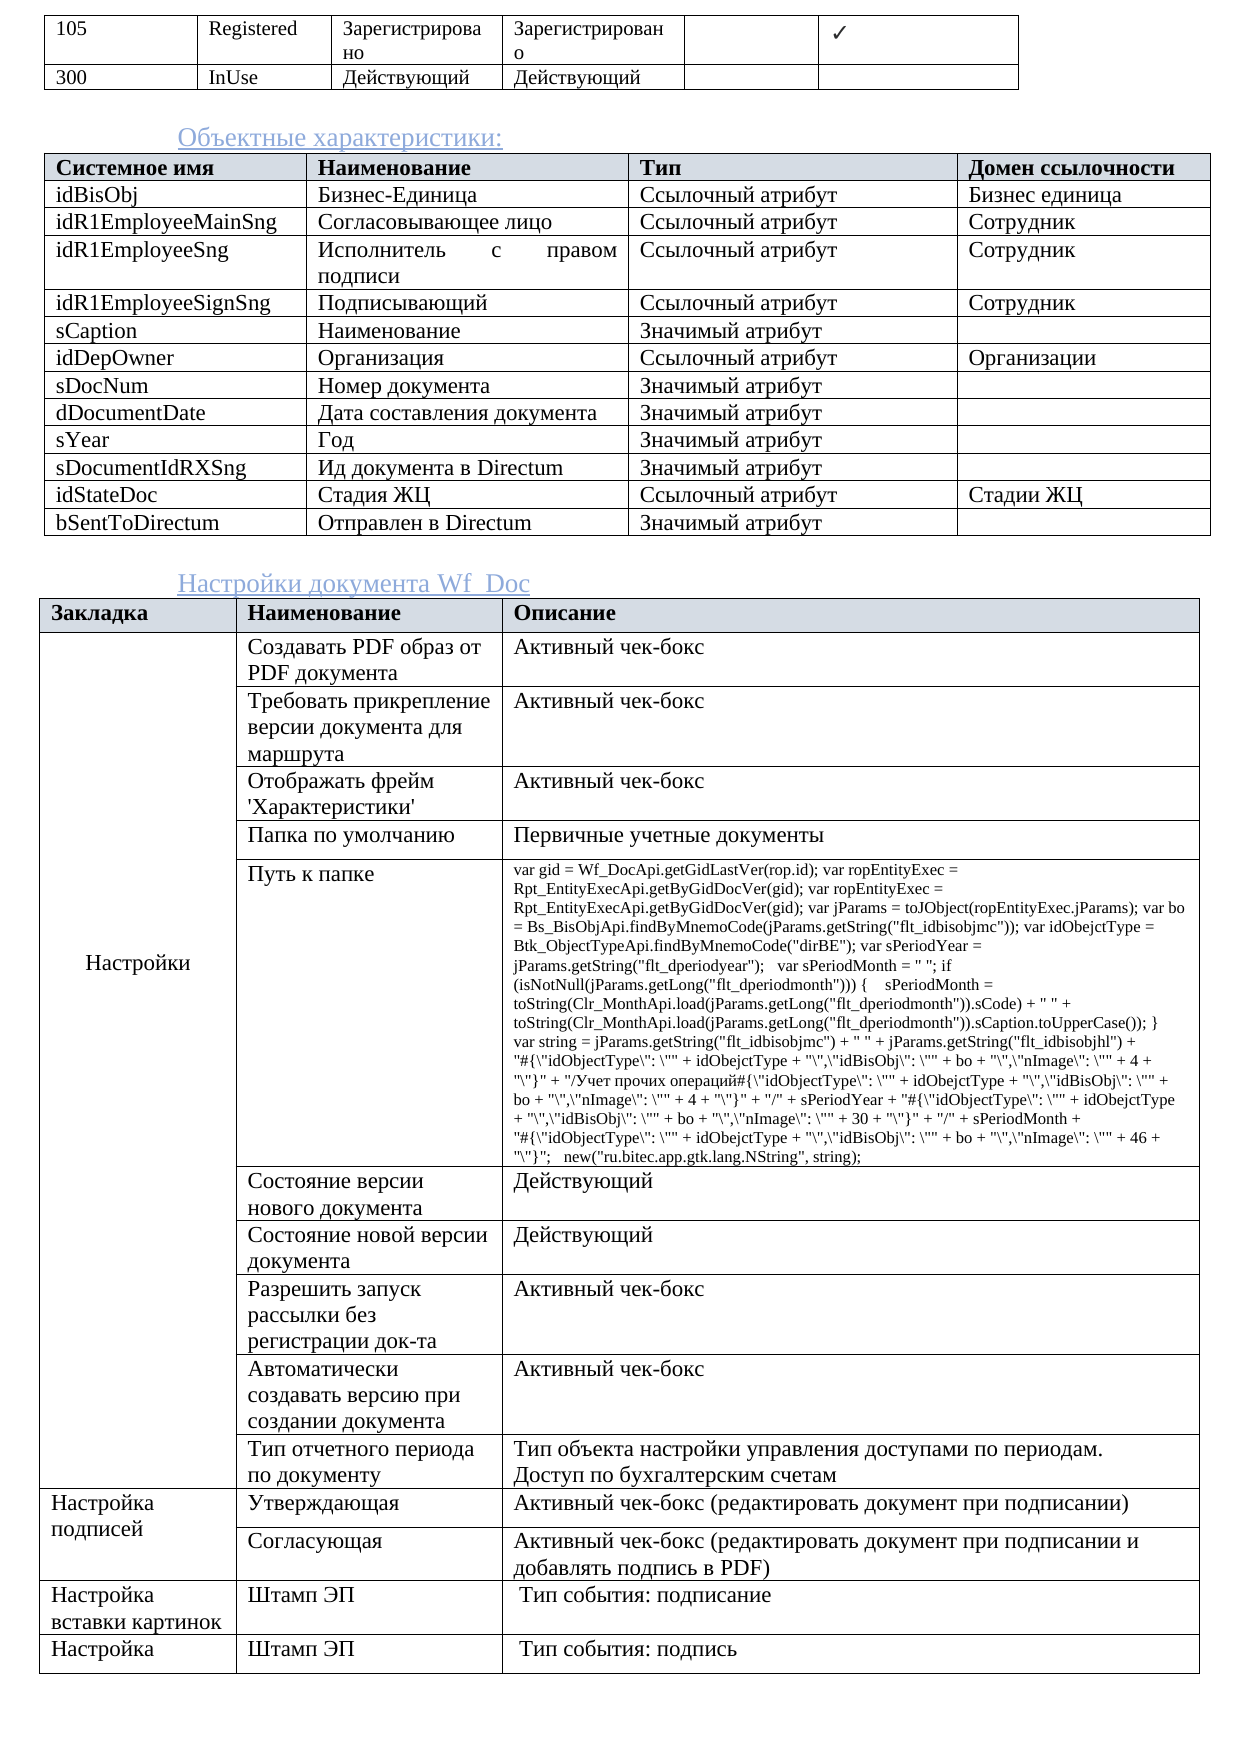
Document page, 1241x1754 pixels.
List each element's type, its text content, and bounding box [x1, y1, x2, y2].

table_cell idR1EmployeeMainSng [45, 208, 306, 235]
table_cell InUse [198, 65, 331, 89]
table_cell dDocumentDate [45, 399, 306, 425]
table_cell idStateDoc [45, 481, 306, 508]
table_cell Действующий [503, 65, 684, 89]
table_cell Бизнес единица [958, 181, 1210, 207]
table_cell Ссылочный атрибут [629, 236, 957, 288]
table_cell [958, 372, 1210, 398]
table_cell [958, 509, 1210, 535]
table_cell Согласовывающее лицо [307, 208, 628, 235]
table_cell Тип отчетного периода по документу [237, 1435, 502, 1488]
table_cell Значимый атрибут [629, 372, 957, 398]
table_cell Стадии ЖЦ [958, 481, 1210, 508]
table_cell Действующий [503, 1167, 1199, 1220]
table_cell Создавать PDF образ от PDF документа [237, 633, 502, 686]
table_cell Стадия ЖЦ [307, 481, 628, 508]
table_cell Настройка вставки картинок [40, 1581, 236, 1634]
table_cell Ссылочный атрибут [629, 208, 957, 235]
table_header Системное имя [45, 154, 306, 180]
table_cell Настройки [40, 633, 236, 1488]
table_cell Зарегистрировано [332, 16, 502, 64]
table_cell bSentToDirectum [45, 509, 306, 535]
table_cell Registered [198, 16, 331, 64]
table_cell Отображать фрейм 'Характеристики' [237, 767, 502, 820]
table_cell Согласующая [237, 1528, 502, 1580]
table_cell Значимый атрибут [629, 426, 957, 453]
table_cell Наименование [307, 317, 628, 343]
table_cell Разрешить запуск рассылки без регистрации док-та [237, 1275, 502, 1354]
table_cell [958, 426, 1210, 453]
table_cell sCaption [45, 317, 306, 343]
table_cell Состояние версии нового документа [237, 1167, 502, 1220]
table_cell idBisObj [45, 181, 306, 207]
table_cell Организации [958, 344, 1210, 371]
table_cell 300 [45, 65, 197, 89]
table_header Тип [629, 154, 957, 180]
table_cell Исполнитель c правом подписи [307, 236, 628, 288]
table_cell Настройка подписей [40, 1489, 236, 1580]
table_cell Подписывающий [307, 290, 628, 316]
table_cell ✓ [819, 16, 1018, 64]
table_cell Штамп ЭП [237, 1581, 502, 1634]
table_cell Год [307, 426, 628, 453]
table_cell idR1EmployeeSignSng [45, 290, 306, 316]
table_cell var gid = Wf_DocApi.getGidLastVer(rop.id); var ropEntityExec = Rpt_EntityExecApi.getByGidDocVer(gid); var ropEntityExec = Rpt_EntityExecApi.getByGidDocVer(gid); var jParams = toJObject(ropEntityExec.jParams); var bo = Bs_BisObjApi.findByMnemoCode(jParams.getString("flt_idbisobjmc")); var idObejctType = Btk_ObjectTypeApi.findByMnemoCode("dirBE"); var sPeriodYear = jParams.getString("flt_dperiodyear"); var sPeriodMonth = " "; if (isNotNull(jParams.getLong("flt_dperiodmonth"))) { sPeriodMonth = toString(Clr_MonthApi.load(jParams.getLong("flt_dperiodmonth")).sCode) + " " + toString(Clr_MonthApi.load(jParams.getLong("flt_dperiodmonth")).sCaption.toUpperCase()); } var string = jParams.getString("flt_idbisobjmc") + " " + jParams.getString("flt_idbisobjhl") + "#{\"idObjectType\": \"" + idObejctType + "\",\"idBisObj\": \"" + bo + "\",\"nImage\": \"" + 4 + "\"}" + "/Учет прочих операций#{\"idObjectType\": \"" + idObejctType + "\",\"idBisObj\": \"" + bo + "\",\"nImage\": \"" + 4 + "\"}" + "/" + sPeriodYear + "#{\"idObjectType\": \"" + idObejctType + "\",\"idBisObj\": \"" + bo + "\",\"nImage\": \"" + 30 + "\"}" + "/" + sPeriodMonth + "#{\"idObjectType\": \"" + idObejctType + "\",\"idBisObj\": \"" + bo + "\",\"nImage\": \"" + 46 + "\"}"; new("ru.bitec.app.gtk.lang.NString", string); [503, 860, 1199, 1166]
table_cell [819, 65, 1018, 89]
table_cell Тип события: подписание [503, 1581, 1199, 1634]
table_cell Сотрудник [958, 208, 1210, 235]
table_cell Тип объекта настройки управления доступами по периодам. Доступ по бухгалтерским счетам [503, 1435, 1199, 1488]
table_cell Состояние новой версии документа [237, 1221, 502, 1274]
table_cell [40, 1635, 236, 1673]
table_cell Требовать прикрепление версии документа для маршрута [237, 687, 502, 766]
table_cell Значимый атрибут [629, 317, 957, 343]
table_cell sDocumentIdRXSng [45, 454, 306, 480]
table_cell Сотрудник [958, 236, 1210, 288]
table_cell sYear [45, 426, 306, 453]
table_cell Активный чек-бокс [503, 1355, 1199, 1434]
table_header Наименование [237, 599, 502, 632]
table_cell Зарегистрировано [503, 16, 684, 64]
table_cell Утверждающая [237, 1489, 502, 1527]
table_cell Активный чек-бокс (редактировать документ при подписании и добавлять подпись в PDF) [503, 1528, 1199, 1580]
table_cell Первичные учетные документы [503, 821, 1199, 858]
table_cell Ссылочный атрибут [629, 481, 957, 508]
table_cell Значимый атрибут [629, 509, 957, 535]
table_cell Ссылочный атрибут [629, 344, 957, 371]
table_cell Путь к папке [237, 860, 502, 1166]
table_cell Папка по умолчанию [237, 821, 502, 858]
table_cell Ид документа в Directum [307, 454, 628, 480]
table_header Описание [503, 599, 1199, 632]
table_cell Значимый атрибут [629, 399, 957, 425]
table_cell Сотрудник [958, 290, 1210, 316]
table_cell idR1EmployeeSng [45, 236, 306, 288]
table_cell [503, 1635, 1199, 1673]
table_cell idDepOwner [45, 344, 306, 371]
table_cell [958, 399, 1210, 425]
table_cell Штамп ЭП [237, 1635, 502, 1673]
table_cell 105 [45, 16, 197, 64]
text Настройки документа Wf_Doc [177, 567, 1152, 598]
table_cell Действующий [332, 65, 502, 89]
table_cell Номер документа [307, 372, 628, 398]
table_header Домен ссылочности [958, 154, 1210, 180]
table_header Закладка [40, 599, 236, 632]
table_cell Значимый атрибут [629, 454, 957, 480]
table_cell Отправлен в Directum [307, 509, 628, 535]
table_cell [958, 454, 1210, 480]
table_cell Активный чек-бокс [503, 687, 1199, 766]
table_header Наименование [307, 154, 628, 180]
table_cell Активный чек-бокс [503, 633, 1199, 686]
table_cell Активный чек-бокс [503, 767, 1199, 820]
table_cell Дата составления документа [307, 399, 628, 425]
table_cell Активный чек-бокс (редактировать документ при подписании) [503, 1489, 1199, 1527]
text Объектные характеристики: [177, 121, 1152, 152]
table_cell [685, 65, 818, 89]
table_cell Ссылочный атрибут [629, 290, 957, 316]
table_cell Организация [307, 344, 628, 371]
table_cell Бизнес-Единица [307, 181, 628, 207]
table_cell Автоматически создавать версию при создании документа [237, 1355, 502, 1434]
table_cell Ссылочный атрибут [629, 181, 957, 207]
table_cell [685, 16, 818, 64]
table_cell [958, 317, 1210, 343]
table_cell sDocNum [45, 372, 306, 398]
table_cell Действующий [503, 1221, 1199, 1274]
table_cell Активный чек-бокс [503, 1275, 1199, 1354]
